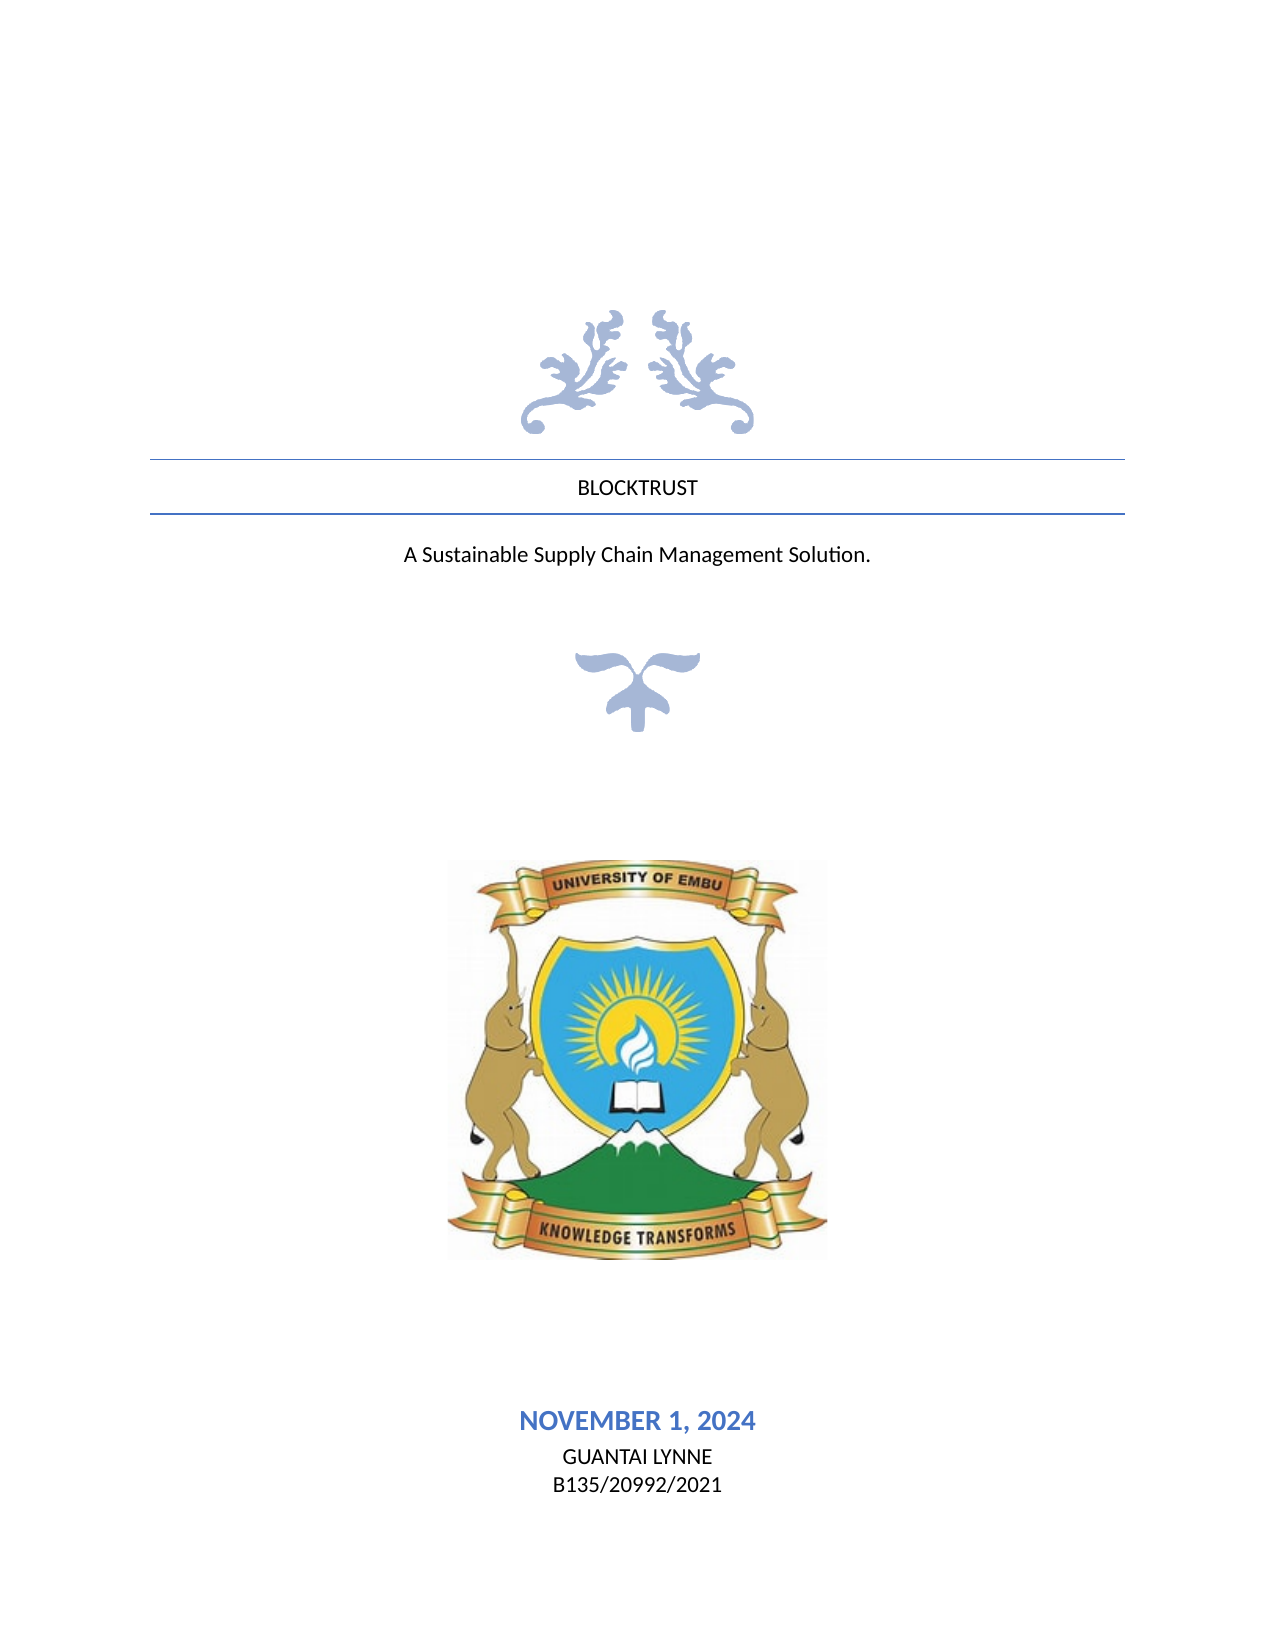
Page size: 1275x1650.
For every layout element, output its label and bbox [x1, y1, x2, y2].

picture [447, 860, 828, 1260]
